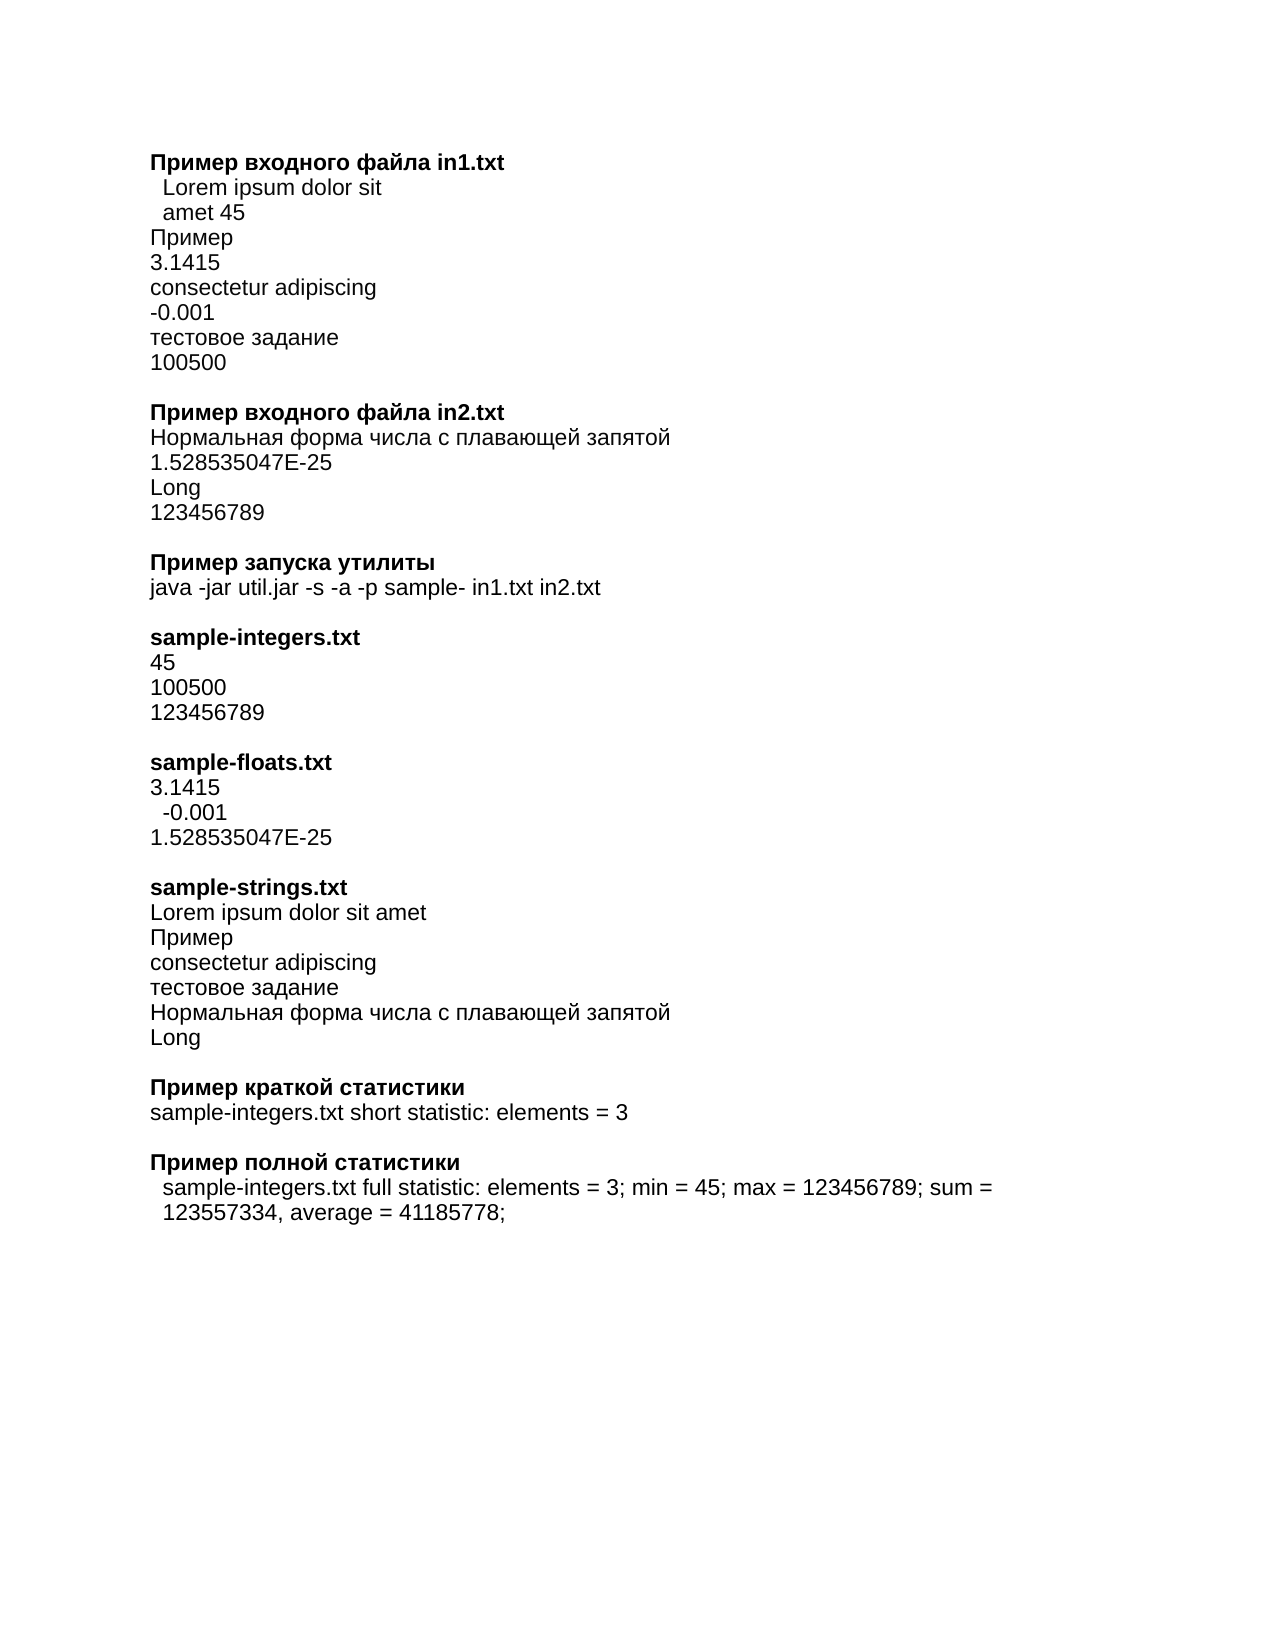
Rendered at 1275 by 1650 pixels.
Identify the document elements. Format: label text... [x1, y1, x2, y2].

text java -jar util.jar -s -a -p sample- in1.txt in2.txt [150, 575, 1125, 600]
text Пример [150, 925, 1125, 950]
text 123456789 [150, 700, 1125, 725]
text 3.1415 [150, 250, 1125, 275]
text sample-integers.txt full statistic: elements = 3; min = 45; max = 123456789; sum = 123557334, average = 41185778; [162, 1175, 1119, 1225]
text sample-integers.txt [150, 625, 1125, 650]
text 45 [150, 650, 1125, 675]
text тестовое задание [150, 325, 1125, 350]
text -0.001 [162, 800, 292, 825]
text 3.1415 [150, 775, 1125, 800]
text sample-integers.txt short statistic: elements = 3 [150, 1100, 1125, 1125]
text Пример [150, 225, 1125, 250]
text sample-strings.txt [150, 875, 1125, 900]
text Пример краткой статистики [150, 1075, 1125, 1100]
text Lorem ipsum dolor sit amet [150, 900, 1125, 925]
text Пример входного файла in1.txt [150, 150, 1125, 175]
text consectetur adipiscing [150, 950, 1125, 975]
text -0.001 [150, 300, 1125, 325]
text Long [150, 475, 269, 500]
text тестовое задание [150, 975, 1125, 1000]
text 1.528535047E-25 [150, 450, 1125, 475]
text sample-floats.txt [150, 750, 1125, 775]
text Long [150, 1025, 1125, 1050]
text 100500 [150, 350, 1125, 375]
text 100500 [150, 675, 1125, 700]
text Lorem ipsum dolor sit amet 45 [162, 175, 406, 225]
text 1.528535047E-25 [150, 825, 1125, 850]
text Пример полной статистики [150, 1150, 1125, 1175]
text Нормальная форма числа с плавающей запятой [150, 425, 1125, 450]
text consectetur adipiscing [150, 275, 1125, 300]
text Нормальная форма числа с плавающей запятой [150, 1000, 1125, 1025]
text Пример запуска утилиты [150, 550, 1125, 575]
text Пример входного файла in2.txt [150, 400, 1125, 425]
text 123456789 [150, 500, 1125, 525]
